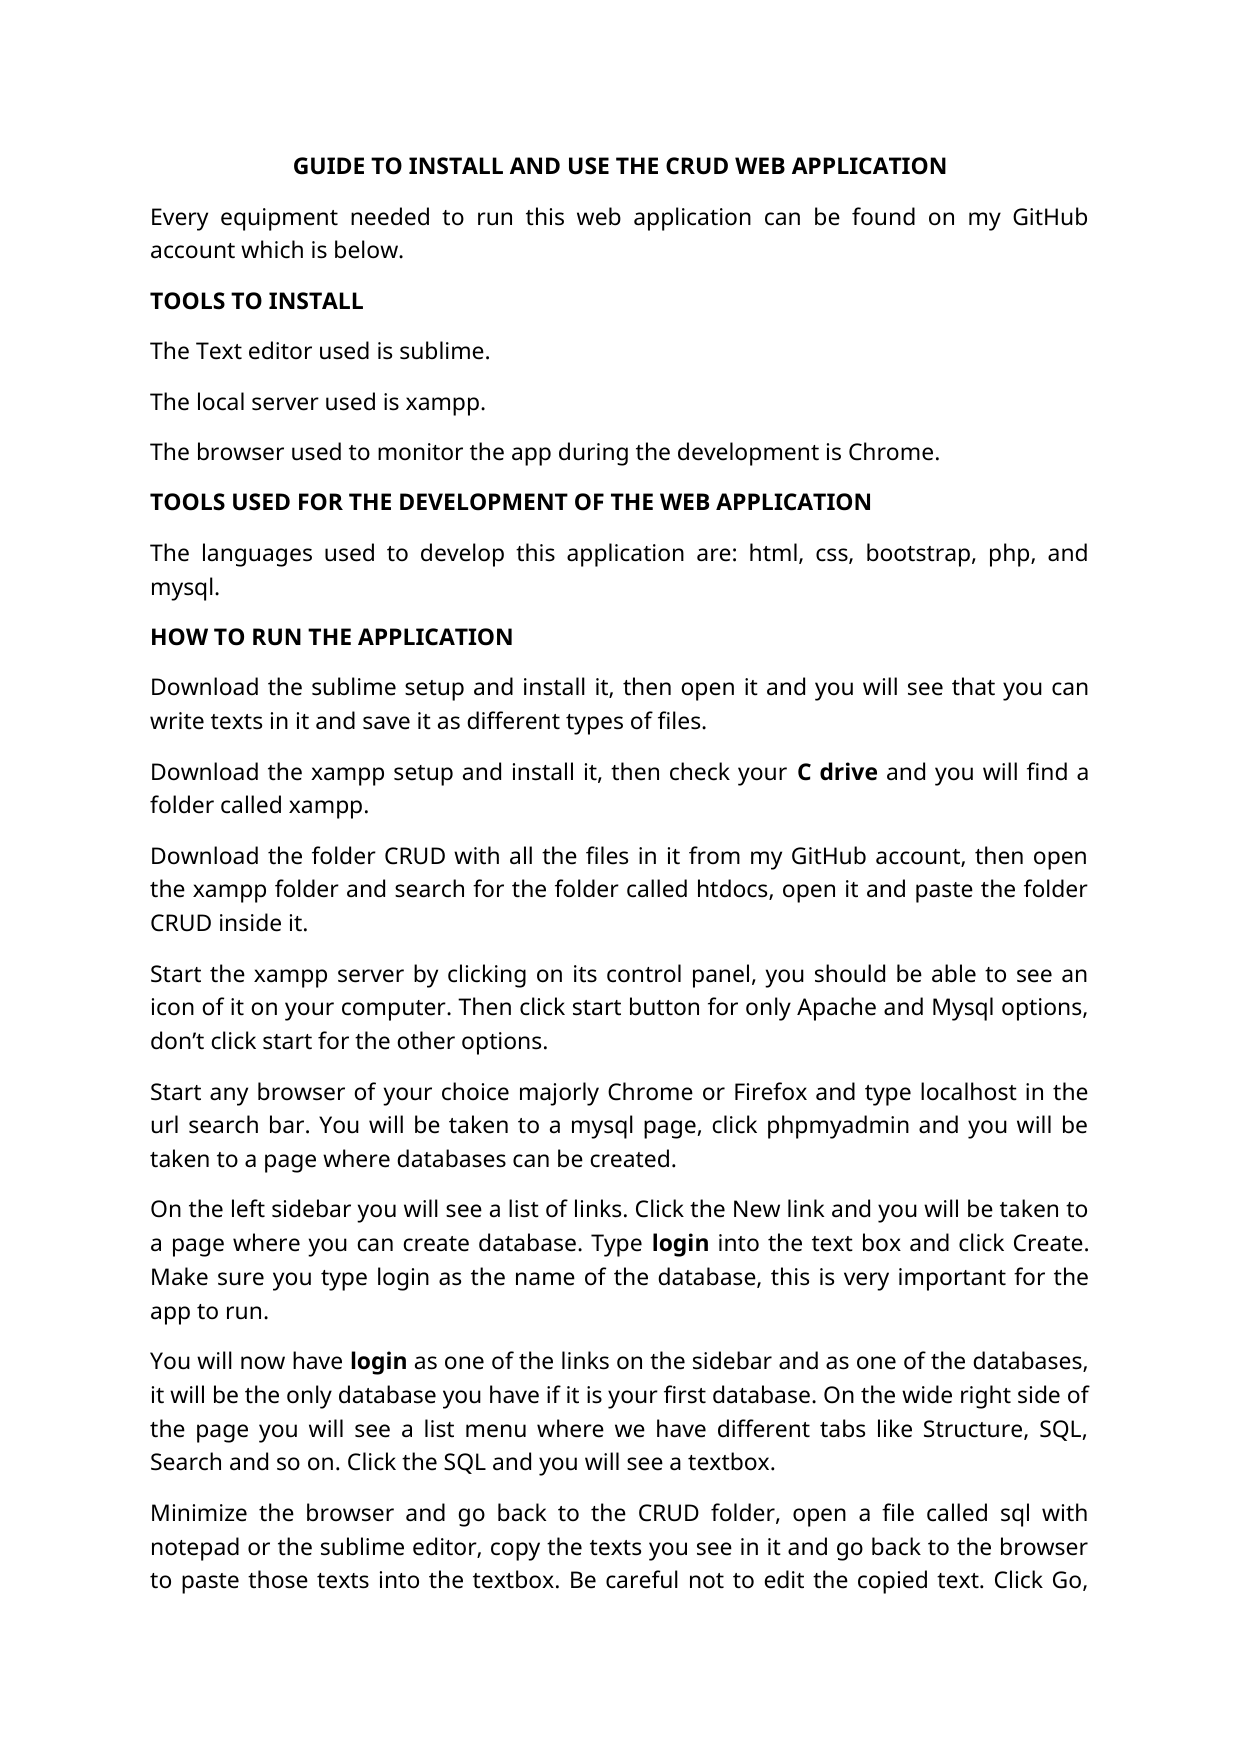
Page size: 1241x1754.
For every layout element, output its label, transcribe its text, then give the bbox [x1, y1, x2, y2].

text The languages used to develop this application are: html, css, bootstrap, php, and mysql. [150, 537, 1090, 602]
text You will now have login as one of the links on the sidebar and as one of the databases, it will be the only database you have if it is your first database. On the wide right side of the page you will see a list menu where we have different tabs like Structure, SQL, Search and so on. Click the SQL and you will see a textbox. [150, 1345, 1090, 1477]
text TOOLS USED FOR THE DEVELOPMENT OF THE WEB APPLICATION [150, 486, 1090, 517]
text TOOLS TO INSTALL [150, 284, 1090, 316]
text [150, 1497, 1090, 1595]
text On the left sidebar you will see a list of links. Click the New link and you will be taken to a page where you can create database. Type login into the text box and click Create. Make sure you type login as the name of the database, this is very important for the app to run. [150, 1193, 1090, 1326]
text GUIDE TO INSTALL AND USE THE CRUD WEB APPLICATION [150, 150, 1090, 181]
text Download the folder CRUD with all the files in it from my GitHub account, then open the xampp folder and search for the folder called htdocs, open it and paste the folder CRUD inside it. [150, 839, 1090, 938]
text HOW TO RUN THE APPLICATION [150, 621, 1090, 652]
text The local server used is xampp. [150, 385, 1090, 417]
text Start any browser of your choice majorly Chrome or Firefox and type localhost in the url search bar. You will be taken to a mysql page, click phpmyadmin and you will be taken to a page where databases can be created. [150, 1075, 1090, 1174]
text The browser used to monitor the app during the development is Chrome. [150, 436, 1090, 467]
text Download the sublime setup and install it, then open it and you will see that you can write texts in it and save it as different types of files. [150, 671, 1090, 736]
text Start the xampp server by clicking on its control panel, you should be able to see an icon of it on your computer. Then click start button for only Apache and Mysql options, don’t click start for the other options. [150, 957, 1090, 1056]
text Download the xampp setup and install it, then check your C drive and you will find a folder called xampp. [150, 755, 1090, 820]
text Every equipment needed to run this web application can be found on my GitHub account which is below. [150, 200, 1090, 265]
text The Text editor used is sublime. [150, 335, 1090, 366]
